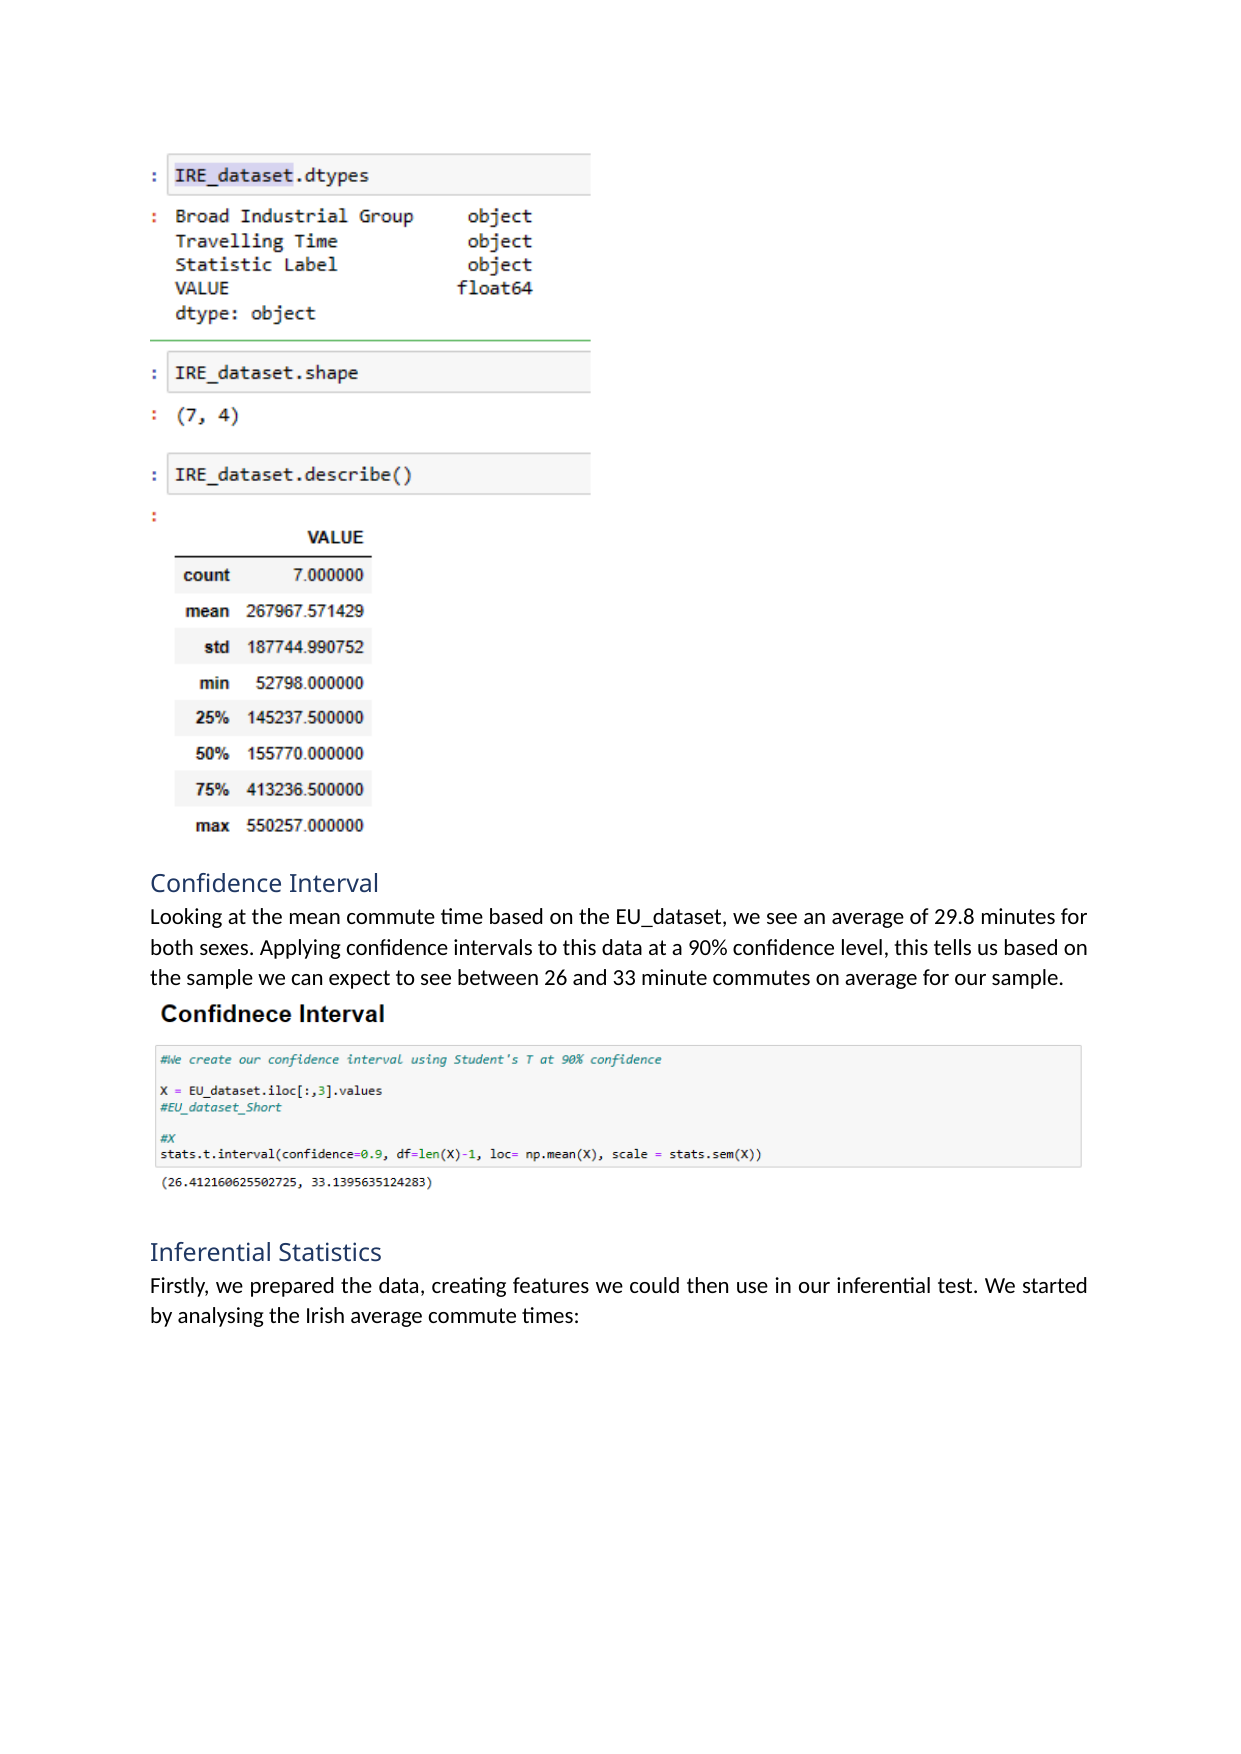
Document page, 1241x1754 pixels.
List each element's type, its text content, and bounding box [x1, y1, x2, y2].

picture [150, 993, 1089, 1198]
text Looking at the mean commute time based on the EU_dataset, we see an average of 29.8 minutes for both sexes. Applying confidence intervals to this data at a 90% confidence level, this tells us based on the sample we can expect to see between 26 and 33 minute commutes on average for our sample. [150, 902, 1090, 991]
text Firstly, we prepared the data, creating features we could then use in our inferential test. We started by analysing the Irish average commute times: [150, 1271, 1090, 1329]
picture [150, 150, 591, 860]
subtitle Inferential Statistics [150, 1234, 1090, 1268]
subtitle Confidence Interval [150, 866, 1090, 900]
